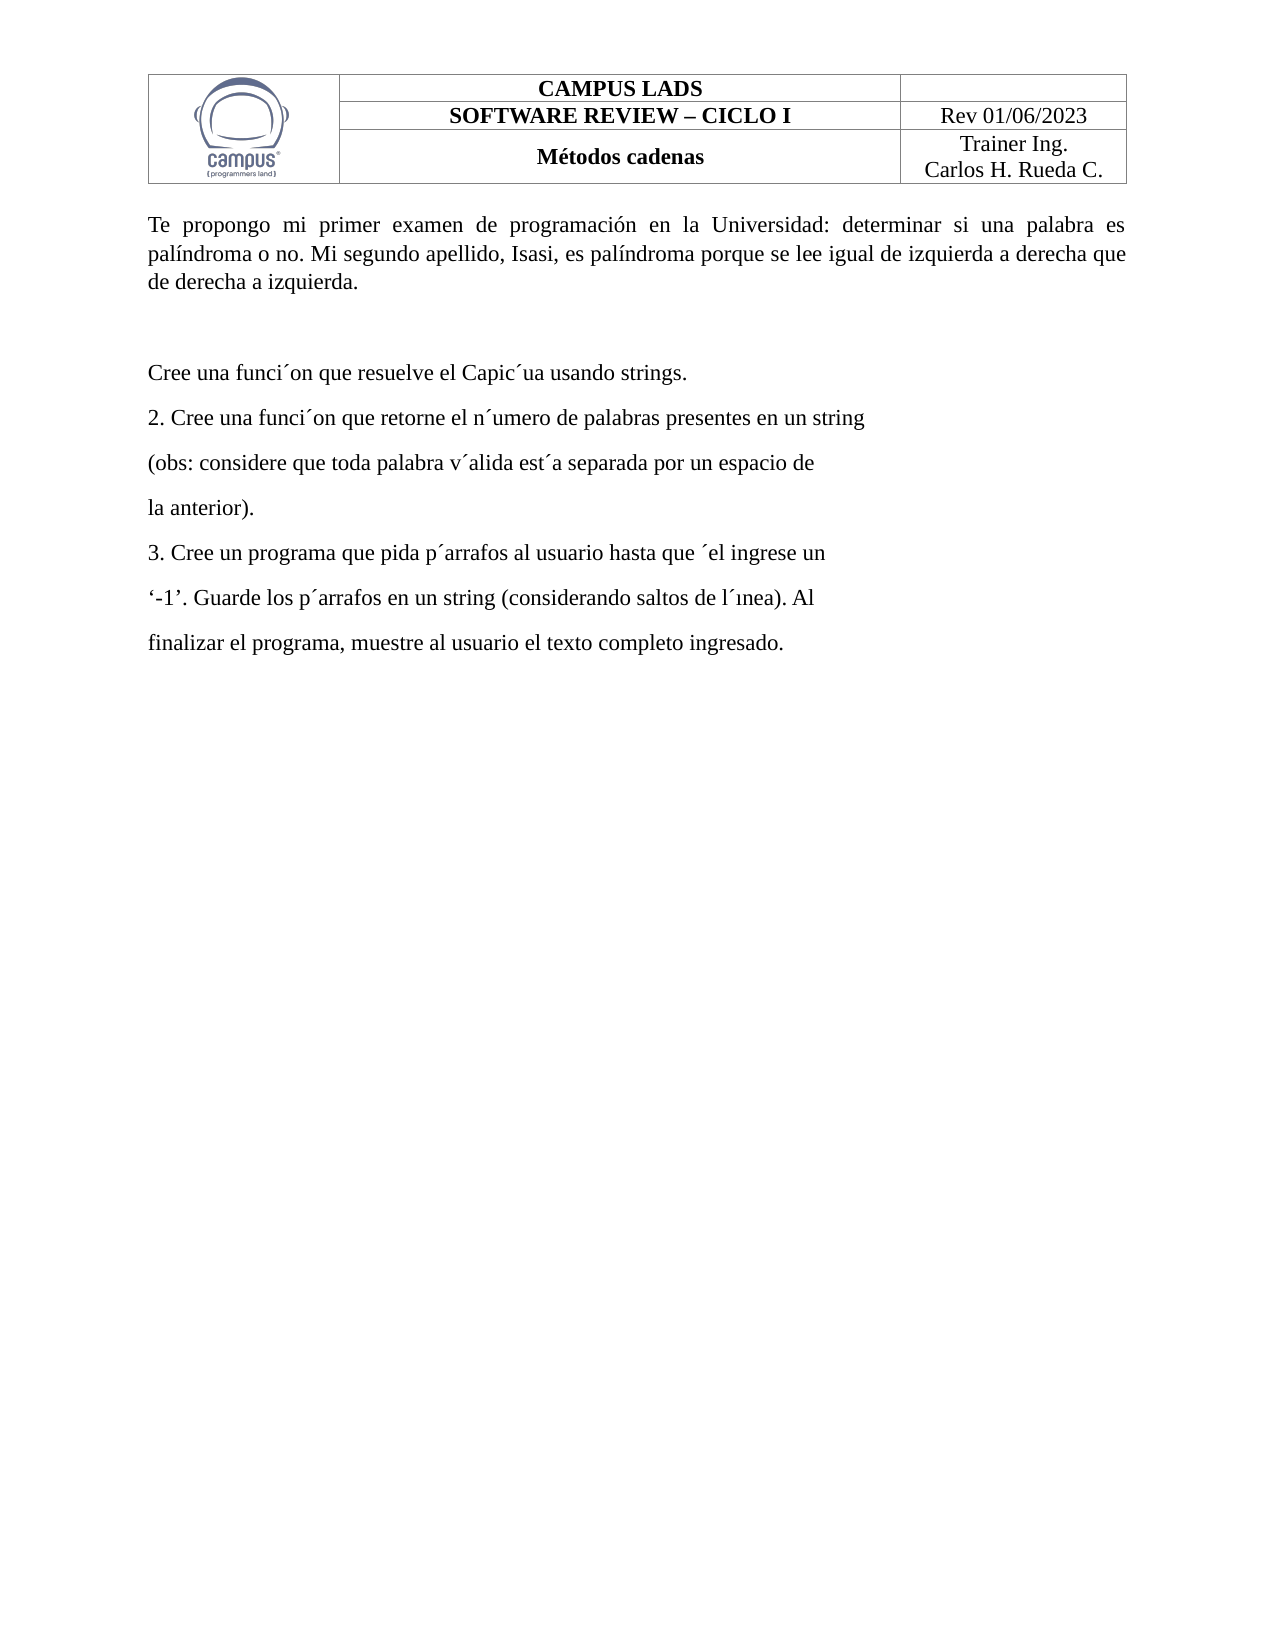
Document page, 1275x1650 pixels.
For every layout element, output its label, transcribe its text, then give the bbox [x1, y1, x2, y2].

text finalizar el programa, muestre al usuario el texto completo ingresado. [148, 629, 1127, 656]
text Cree una funci´on que resuelve el Capic´ua usando strings. [148, 358, 1127, 385]
text 2. Cree una funci´on que retorne el n´umero de palabras presentes en un string [148, 404, 1127, 430]
text ‘-1’. Guarde los p´arrafos en un string (considerando saltos de l´ınea). Al [148, 584, 1127, 610]
text Te propongo mi primer examen de programación en la Universidad: determinar si una palabra es palíndroma o no. Mi segundo apellido, Isasi, es palíndroma porque se lee igual de izquierda a derecha que de derecha a izquierda. [148, 211, 1127, 295]
text 3. Cree un programa que pida p´arrafos al usuario hasta que ´el ingrese un [148, 539, 1127, 565]
text (obs: considere que toda palabra v´alida est´a separada por un espacio de [148, 449, 1127, 475]
text la anterior). [148, 494, 1127, 520]
